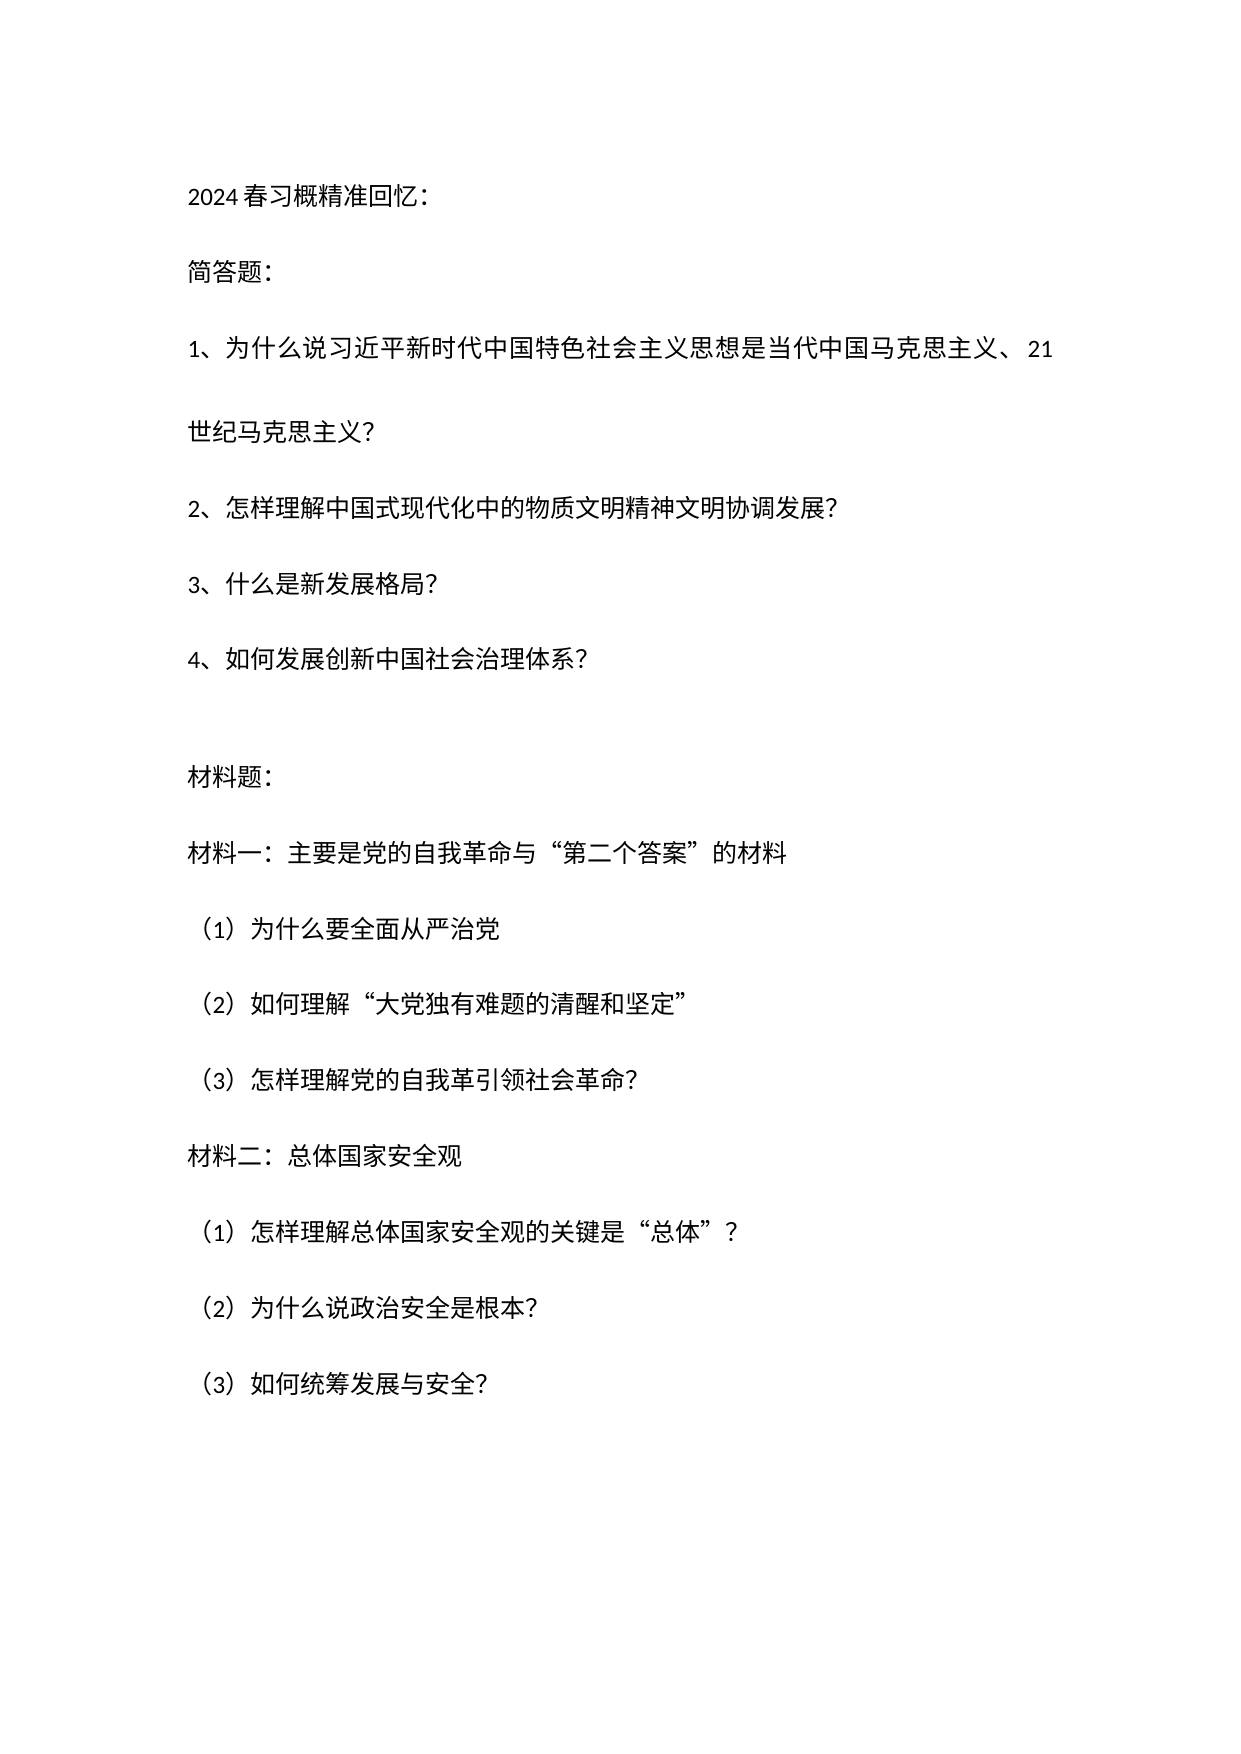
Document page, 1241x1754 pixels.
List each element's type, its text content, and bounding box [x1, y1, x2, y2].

list 如何理解“大党独有难题的清醒和坚定” [187, 971, 1053, 1036]
list 材料题： [187, 743, 1053, 808]
text 2024春习概精准回忆： [187, 162, 1053, 227]
list 怎样理解总体国家安全观的关键是“总体”？ [187, 1198, 1053, 1263]
list 如何统筹发展与安全？ [187, 1350, 1053, 1415]
list 什么是新发展格局？ [187, 550, 1053, 615]
text 简答题： [187, 238, 1053, 303]
list 如何发展创新中国社会治理体系？ [187, 626, 1053, 691]
list 怎样理解中国式现代化中的物质文明精神文明协调发展？ [187, 474, 1053, 539]
list 材料一：主要是党的自我革命与“第二个答案”的材料 [187, 819, 1053, 884]
text 材料二：总体国家安全观 [187, 1122, 1053, 1187]
text （3）怎样理解党的自我革引领社会革命？ [187, 1046, 1053, 1111]
list 为什么要全面从严治党 [187, 895, 1053, 960]
list 为什么说习近平新时代中国特色社会主义思想是当代中国马克思主义、21世纪马克思主义？ [187, 314, 1053, 463]
list 为什么说政治安全是根本？ [187, 1274, 1053, 1339]
